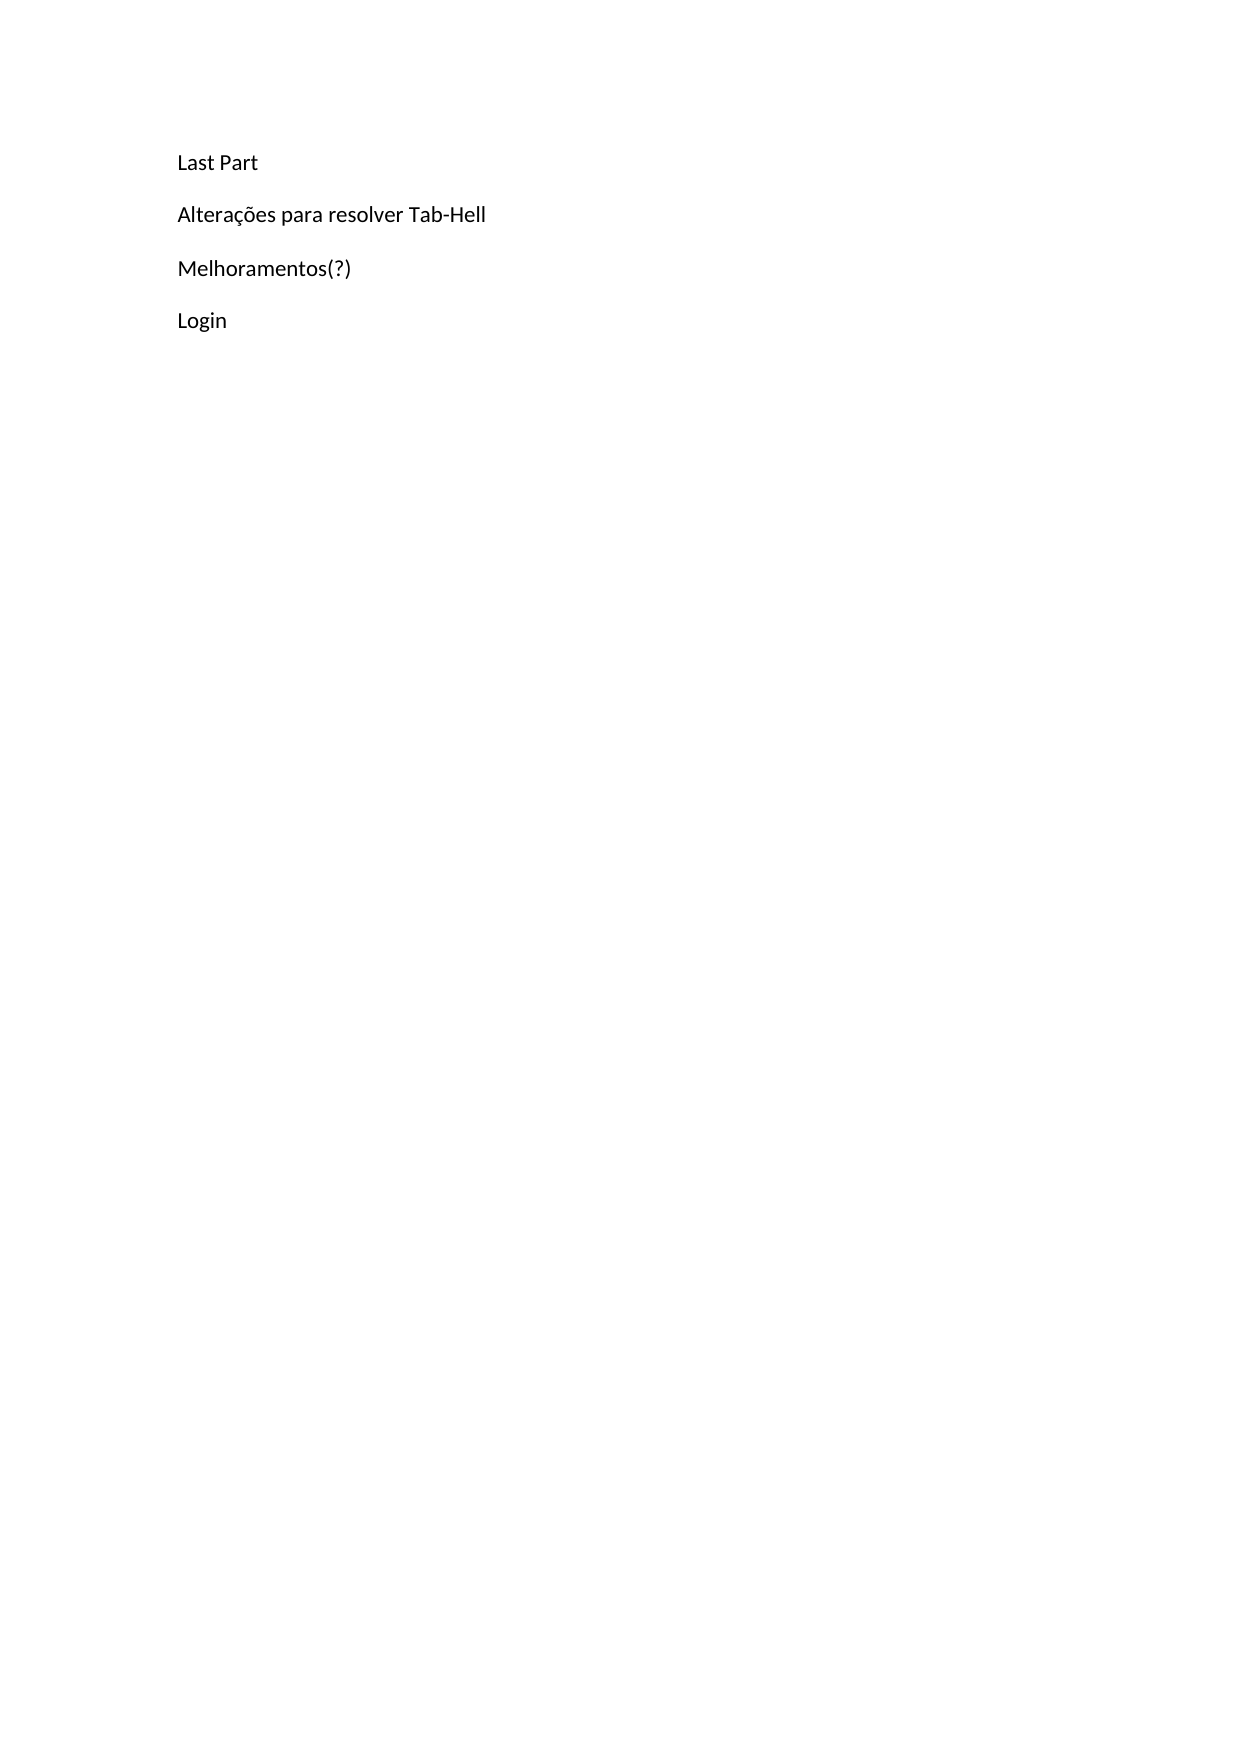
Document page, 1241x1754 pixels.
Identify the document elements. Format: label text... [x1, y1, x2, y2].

text Last Part [177, 148, 1063, 176]
text Alterações para resolver Tab-Hell [177, 201, 1063, 229]
text Login [177, 307, 1063, 335]
text Melhoramentos(?) [177, 254, 1063, 282]
